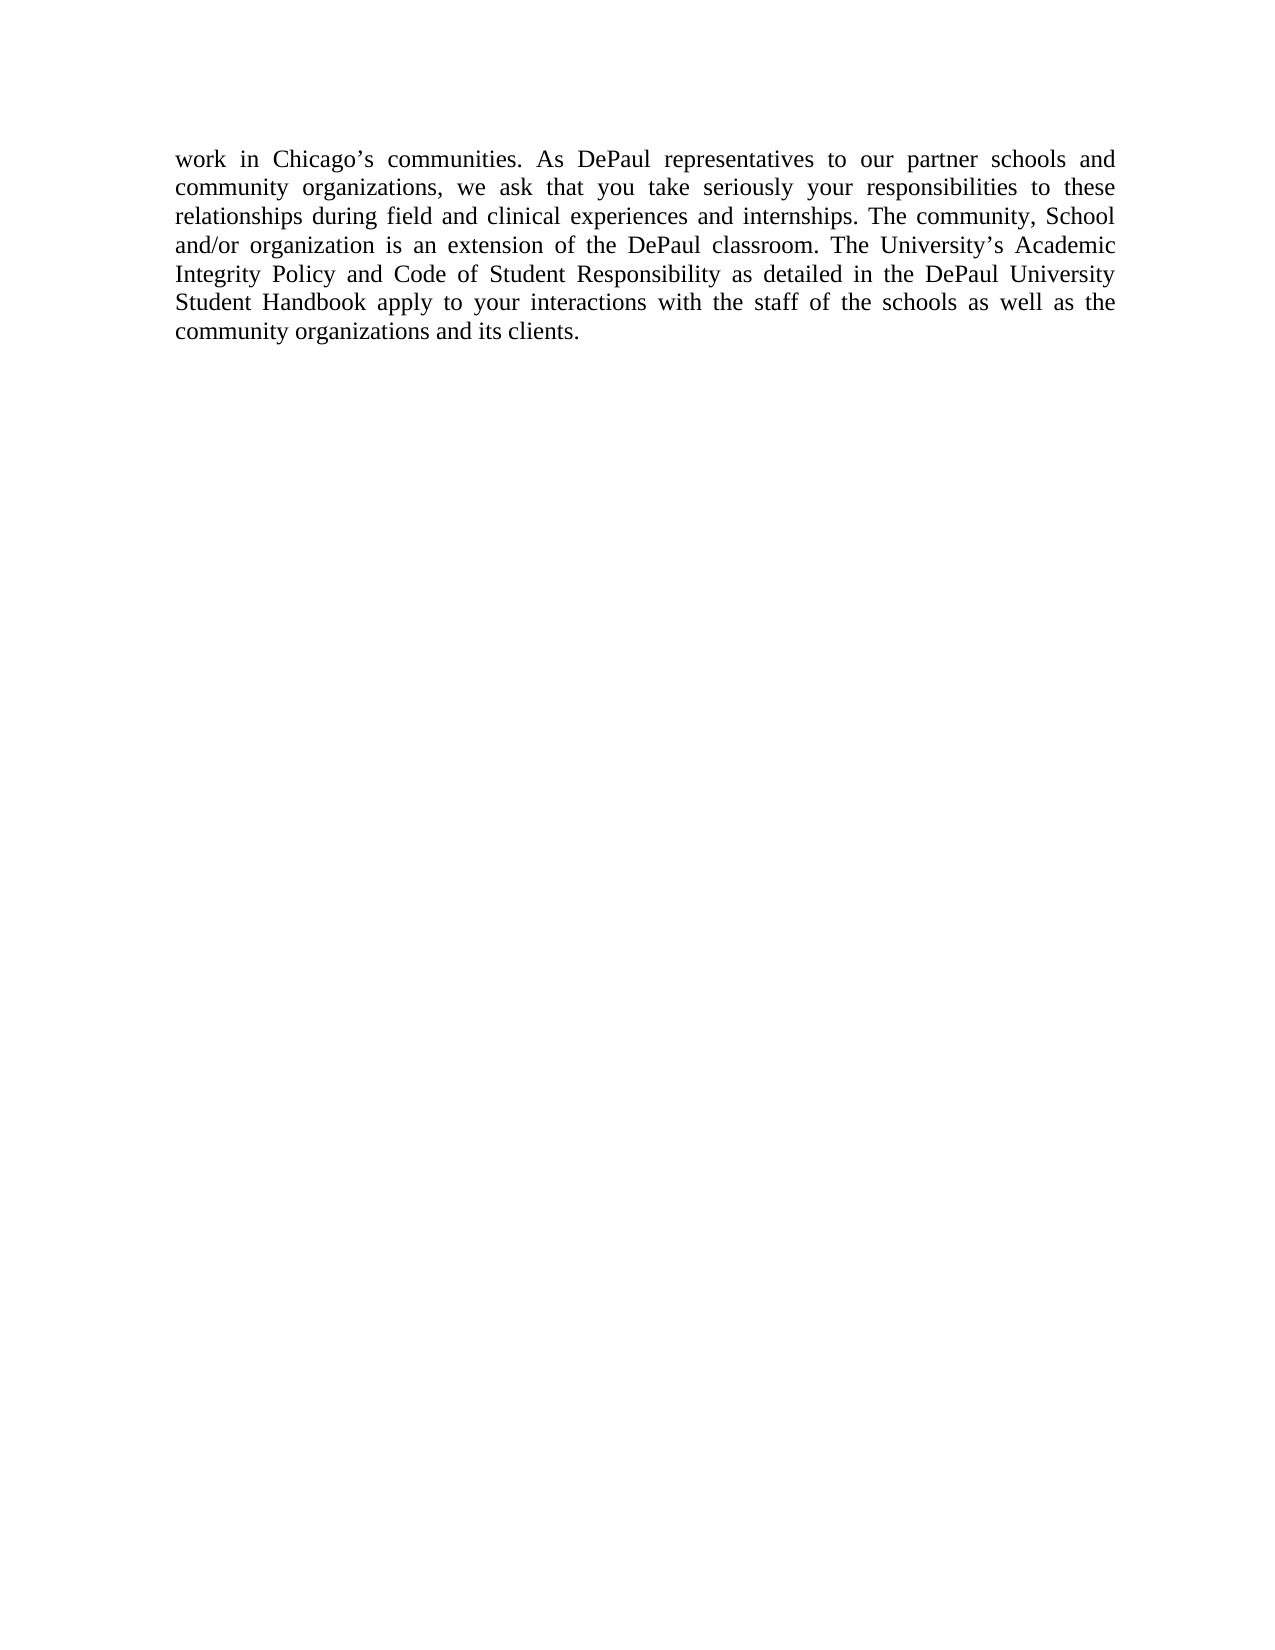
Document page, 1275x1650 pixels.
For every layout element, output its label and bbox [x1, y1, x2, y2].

text [175, 144, 1116, 345]
